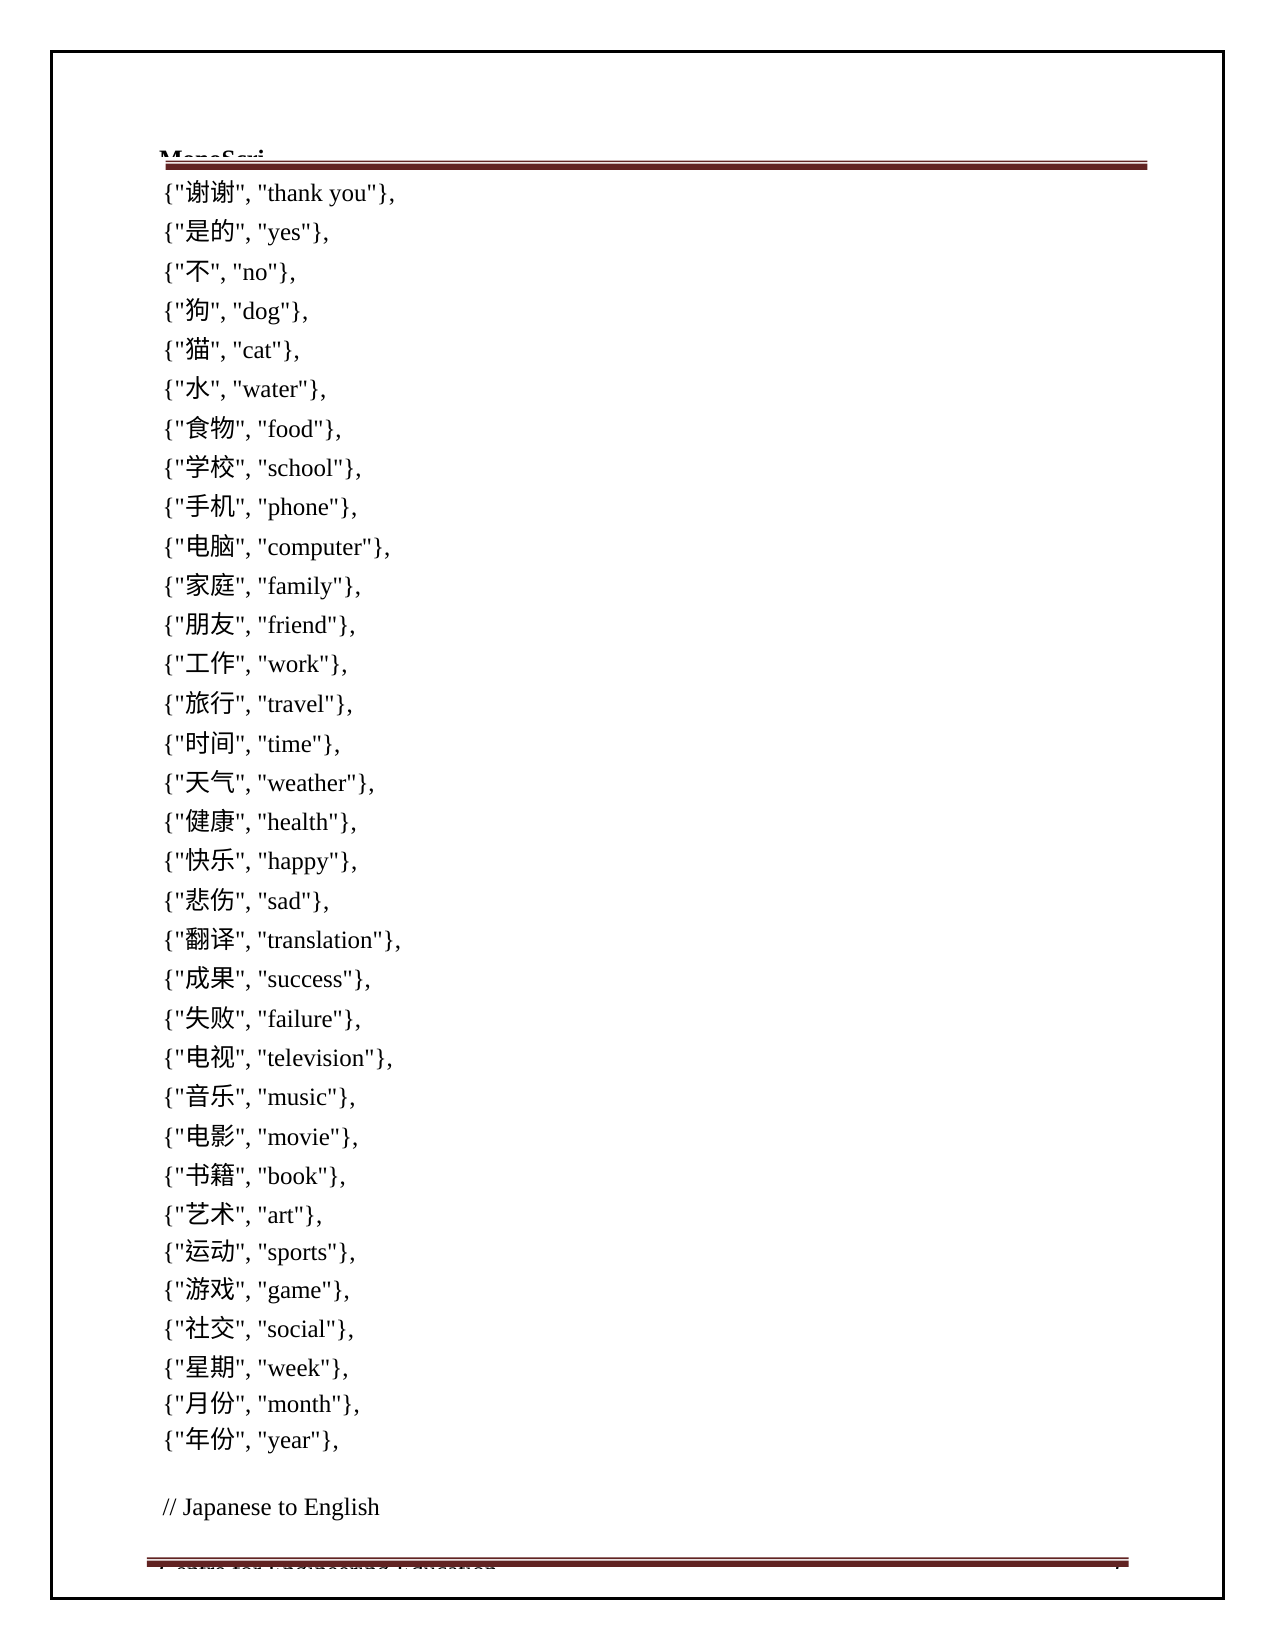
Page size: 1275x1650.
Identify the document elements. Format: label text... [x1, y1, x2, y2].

text {"健康", "health"}, [162, 804, 1148, 838]
text {"天气", "weather"}, [162, 764, 1148, 798]
text {"快乐", "happy"}, [162, 843, 1148, 877]
text {"电视", "television"}, [162, 1039, 1148, 1073]
text {"狗", "dog"}, [162, 292, 1148, 326]
text {"音乐", "music"}, [162, 1079, 1148, 1113]
text {"星期", "week"}, [162, 1350, 1148, 1384]
text {"翻译", "translation"}, [162, 922, 1148, 956]
text {"电影", "movie"}, [162, 1119, 1148, 1153]
text {"成果", "success"}, [162, 961, 1148, 995]
text {"失败", "failure"}, [162, 1001, 1148, 1034]
text {"食物", "food"}, [162, 411, 1148, 444]
text {"电脑", "computer"}, [162, 528, 1148, 563]
text {"谢谢", "thank you"}, [162, 174, 1148, 208]
text {"猫", "cat"}, [162, 332, 1148, 366]
text {"月份", "month"}, [162, 1386, 1148, 1420]
text {"艺术", "art"}, [162, 1197, 1148, 1231]
text {"社交", "social"}, [162, 1310, 1148, 1344]
text {"手机", "phone"}, [162, 489, 1148, 523]
text {"不", "no"}, [162, 253, 1148, 287]
text {"游戏", "game"}, [162, 1271, 1148, 1306]
text {"学校", "school"}, [162, 450, 1148, 484]
text {"家庭", "family"}, [162, 568, 1148, 602]
text {"朋友", "friend"}, [162, 607, 1148, 641]
text {"运动", "sports"}, [162, 1233, 1148, 1267]
text {"工作", "work"}, [162, 646, 1148, 680]
text // Japanese to English [162, 1492, 1148, 1521]
text {"旅行", "travel"}, [162, 686, 1148, 720]
text {"是的", "yes"}, [162, 214, 1148, 248]
text {"水", "water"}, [162, 371, 1148, 405]
text {"年份", "year"}, [162, 1421, 1148, 1455]
text {"书籍", "book"}, [162, 1158, 1148, 1192]
text {"时间", "time"}, [162, 725, 1148, 759]
text {"悲伤", "sad"}, [162, 882, 1148, 916]
